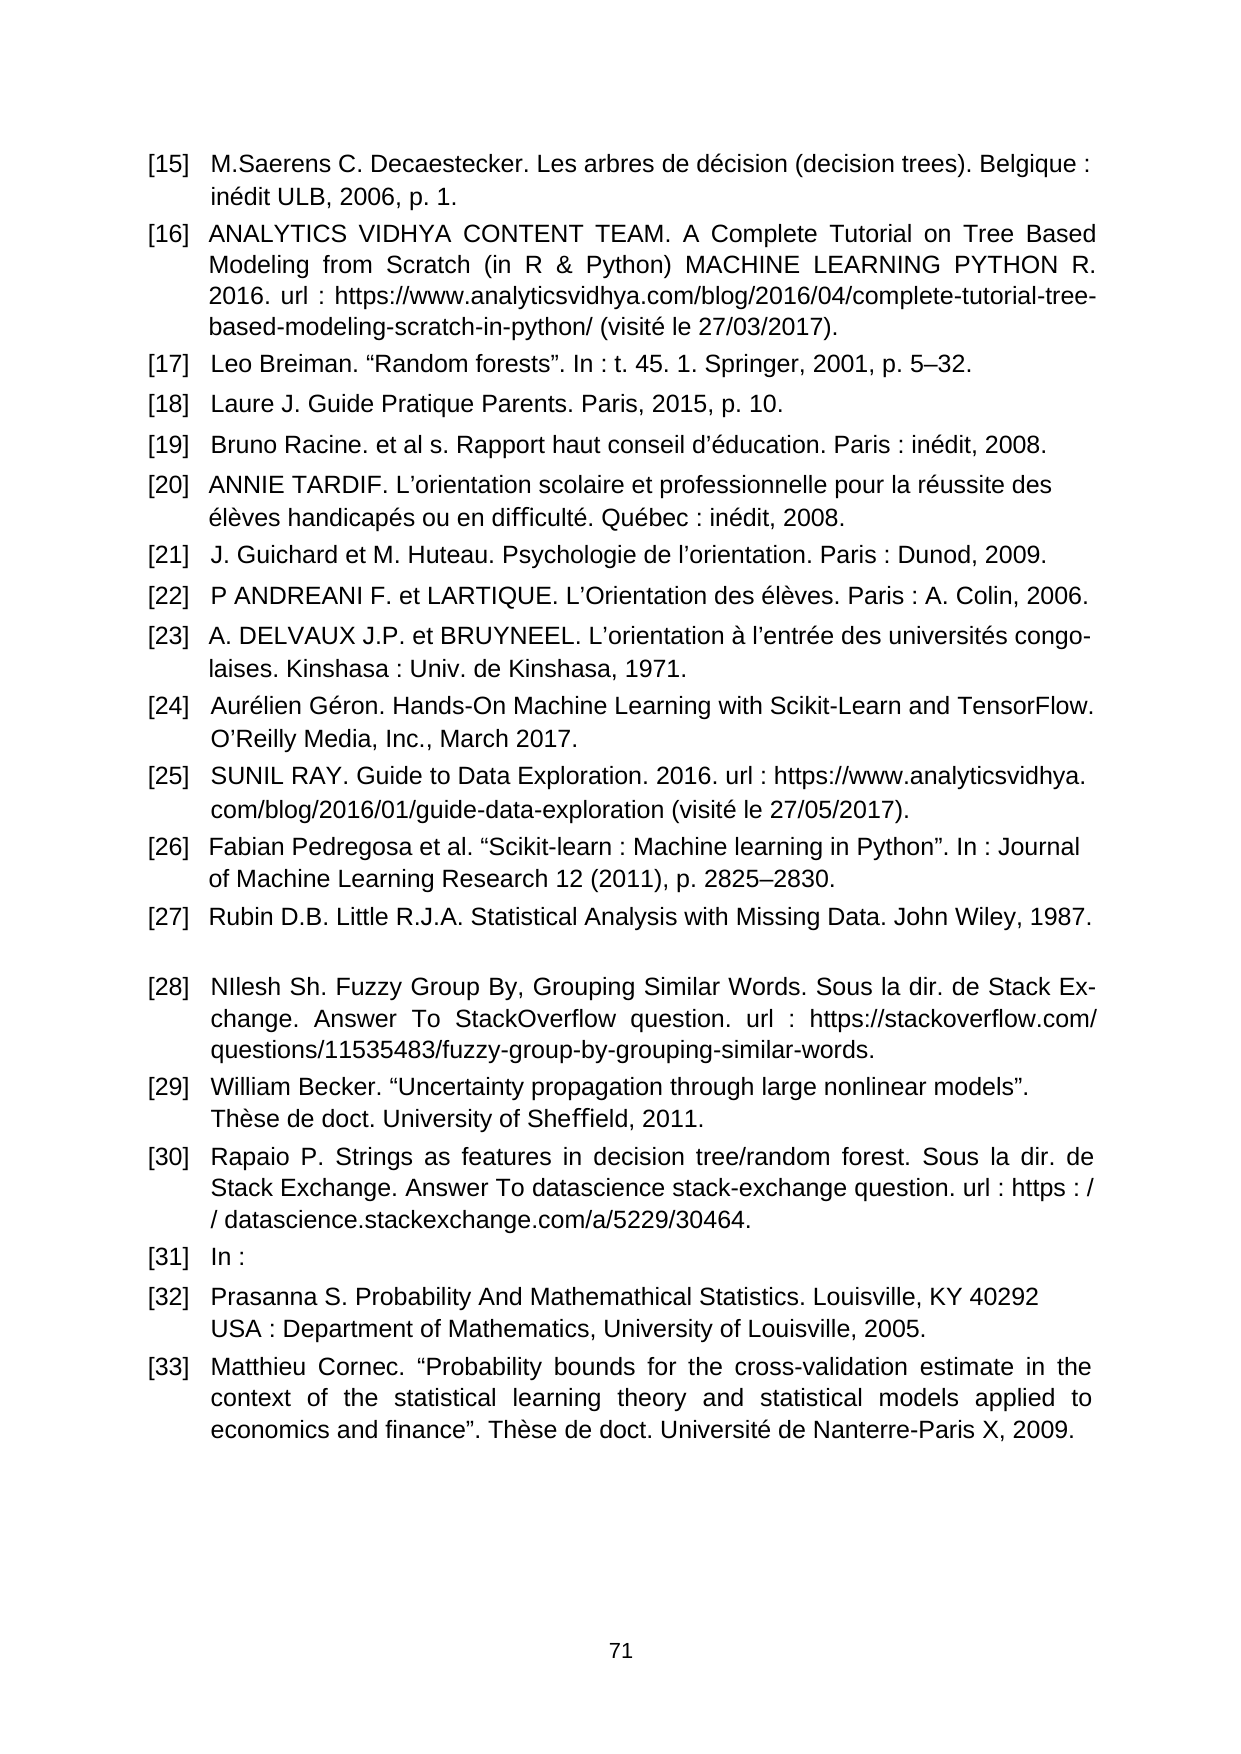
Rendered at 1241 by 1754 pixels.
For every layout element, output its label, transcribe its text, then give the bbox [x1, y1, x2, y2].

list ANNIE TARDIF. L’orientation scolaire et professionnelle pour la réussite des élèves handicapés ou en diﬃculté. Québec : inédit, 2008. [148, 470, 1092, 531]
list Fabian Pedregosa et al. “Scikit-learn : Machine learning in Python”. In : Journal of Machine Learning Research 12 (2011), p. 2825–2830. [148, 832, 1092, 893]
list Prasanna S. Probability And Mathemathical Statistics. Louisville, KY 40292 USA : Department of Mathematics, University of Louisville, 2005. [148, 1282, 1096, 1343]
list A. DELVAUX J.P. et BRUYNEEL. L’orientation à l’entrée des universités congo-laises. Kinshasa : Univ. de Kinshasa, 1971. [148, 621, 1096, 682]
list M.Saerens C. Decaestecker. Les arbres de décision (decision trees). Belgique : inédit ULB, 2006, p. 1. [148, 149, 1096, 210]
list J. Guichard et M. Huteau. Psychologie de l’orientation. Paris : Dunod, 2009. [148, 540, 1117, 569]
list P ANDREANI F. et LARTIQUE. L’Orientation des élèves. Paris : A. Colin, 2006. [148, 581, 1117, 609]
list ANALYTICS VIDHYA CONTENT TEAM. A Complete Tutorial on Tree Based Modeling from Scratch (in R & Python) MACHINE LEARNING PYTHON R. 2016. url : https://www.analyticsvidhya.com/blog/2016/04/complete-tutorial-tree-based-modeling-scratch-in-python/ (visité le 27/03/2017). [148, 219, 1098, 341]
list Leo Breiman. “Random forests”. In : t. 45. 1. Springer, 2001, p. 5–32. [148, 349, 1117, 378]
text 71 [148, 1638, 1094, 1663]
list In : [148, 1242, 1117, 1270]
list Matthieu Cornec. “Probability bounds for the cross-validation estimate in the context of the statistical learning theory and statistical models applied to economics and finance”. Thèse de doct. Université de Nanterre-Paris X, 2009. [148, 1352, 1094, 1443]
list Rubin D.B. Little R.J.A. Statistical Analysis with Missing Data. John Wiley, 1987. [148, 902, 1096, 931]
list Laure J. Guide Pratique Parents. Paris, 2015, p. 10. [148, 389, 1117, 418]
list SUNIL RAY. Guide to Data Exploration. 2016. url : https://www.analyticsvidhya. com/blog/2016/01/guide-data-exploration (visité le 27/05/2017). [148, 761, 1117, 824]
list William Becker. “Uncertainty propagation through large nonlinear models”. Thèse de doct. University of Sheﬃeld, 2011. [148, 1072, 1094, 1133]
list Aurélien Géron. Hands-On Machine Learning with Scikit-Learn and TensorFlow. O’Reilly Media, Inc., March 2017. [148, 691, 1098, 752]
list NIlesh Sh. Fuzzy Group By, Grouping Similar Words. Sous la dir. de Stack Ex-change. Answer To StackOverflow question. url : https://stackoverflow.com/ questions/11535483/fuzzy-group-by-grouping-similar-words. [148, 972, 1098, 1064]
list Bruno Racine. et al s. Rapport haut conseil d’éducation. Paris : inédit, 2008. [148, 430, 1117, 458]
list Rapaio P. Strings as features in decision tree/random forest. Sous la dir. de Stack Exchange. Answer To datascience stack-exchange question. url : https : / / datascience.stackexchange.com/a/5229/30464. [148, 1142, 1096, 1234]
